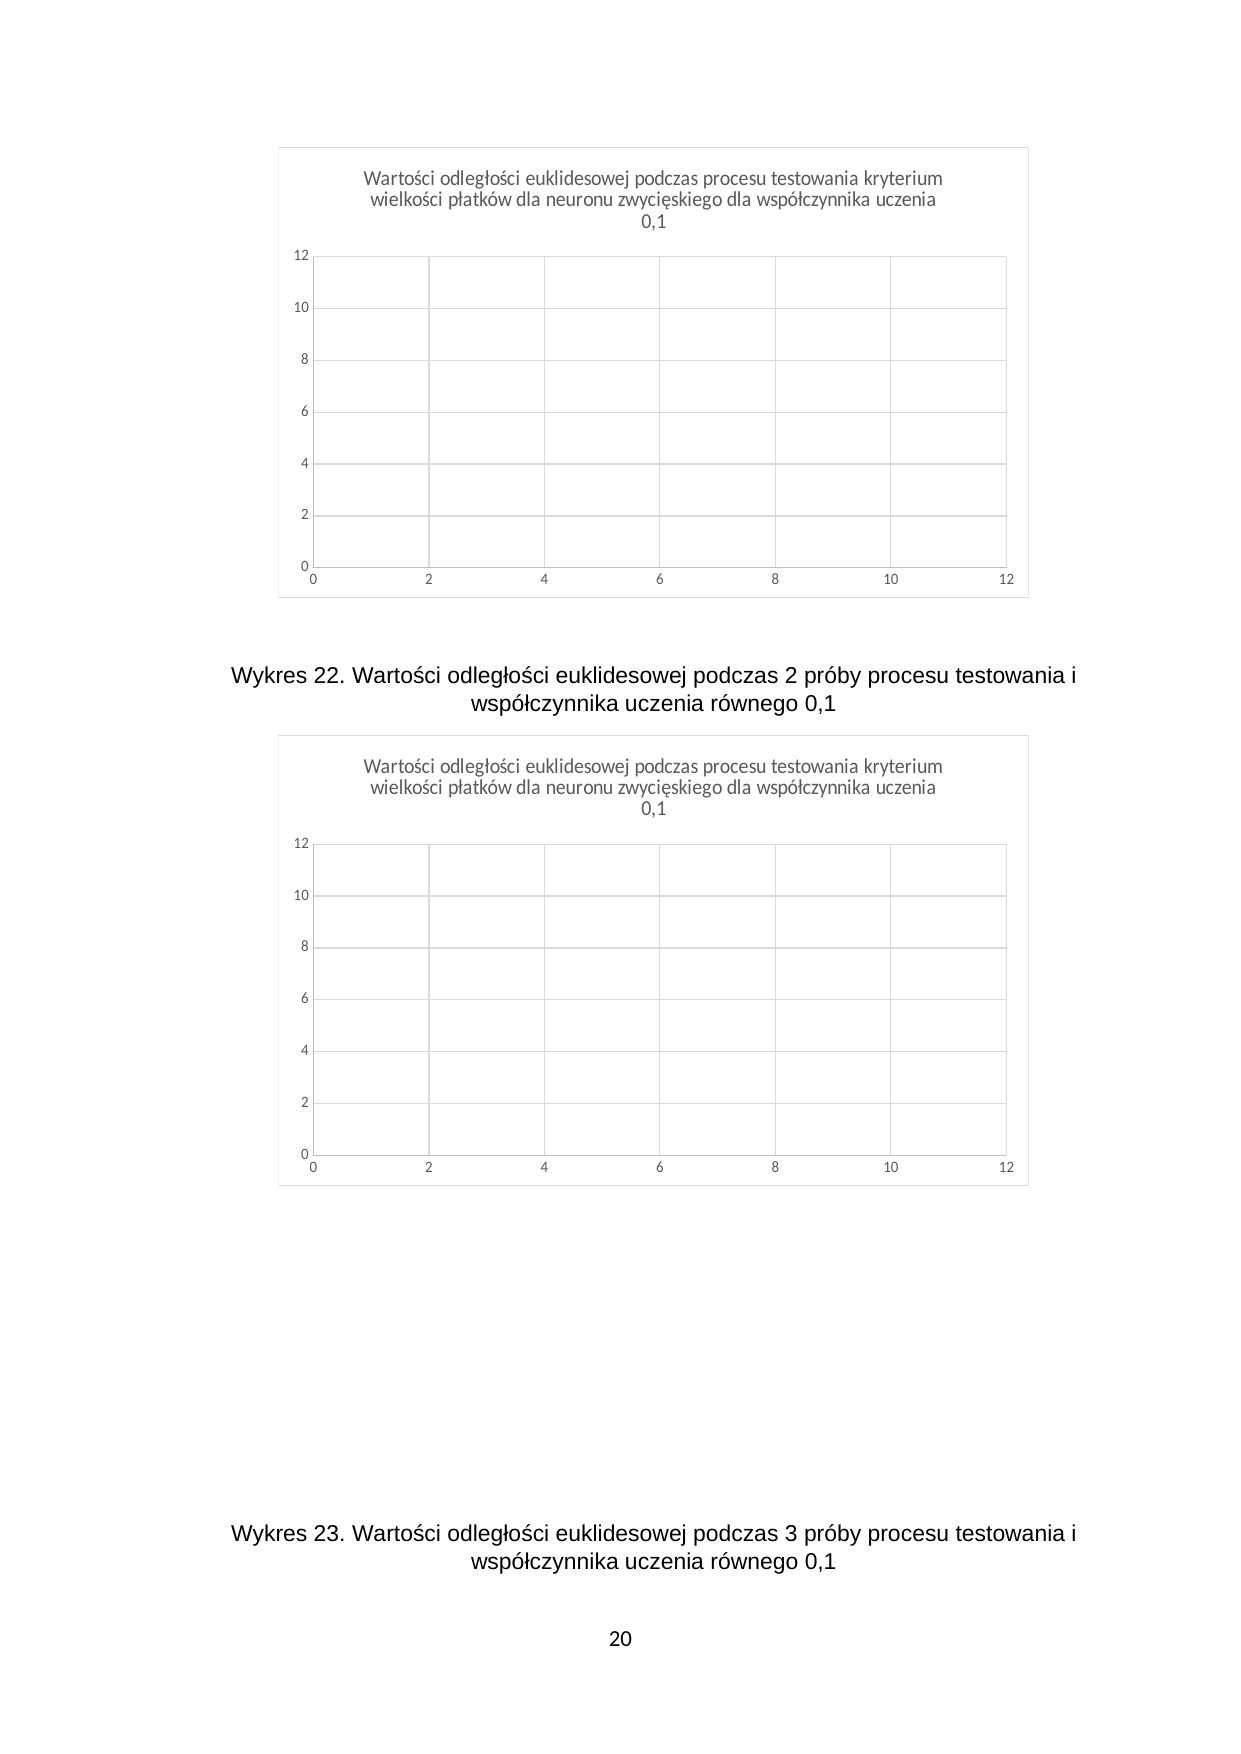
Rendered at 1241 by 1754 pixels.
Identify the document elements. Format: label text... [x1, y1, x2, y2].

text Wykres 22. Wartości odległości euklidesowej podczas 2 próby procesu testowania i współczynnika uczenia równego 0,1 [185, 662, 1122, 716]
text Wykres 23. Wartości odległości euklidesowej podczas 3 próby procesu testowania i współczynnika uczenia równego 0,1 [185, 1520, 1122, 1574]
